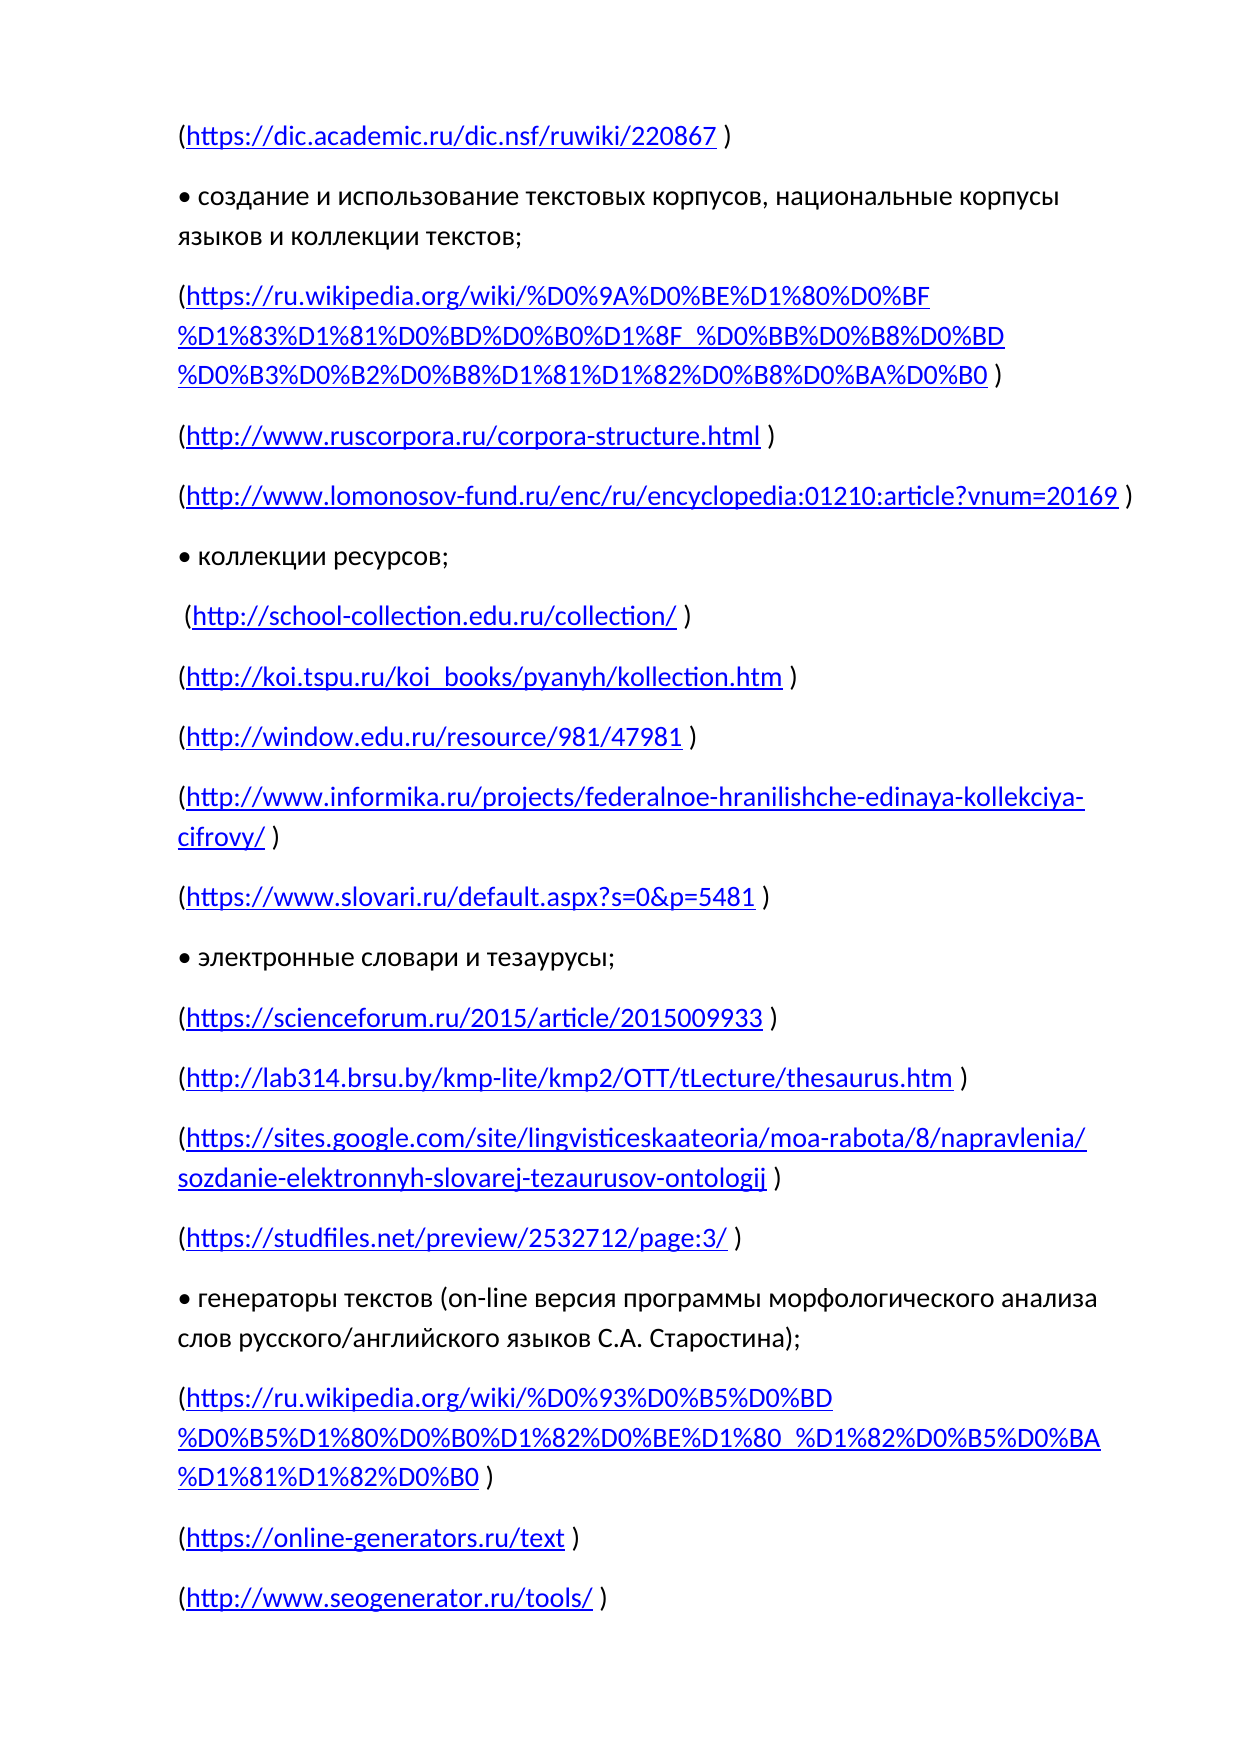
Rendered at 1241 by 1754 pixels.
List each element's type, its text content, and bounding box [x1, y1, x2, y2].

text (https://sites.google.com/site/lingvisticeskaateoria/moa-rabota/8/napravlenia/sozdanie-elektronnyh-slovarej-tezaurusov-ontologij ) [177, 1120, 1152, 1194]
text (https://dic.academic.ru/dic.nsf/ruwiki/220867 ) [177, 118, 1152, 152]
text (http://koi.tspu.ru/koi_books/pyanyh/kollection.htm ) [177, 659, 1152, 693]
text • создание и использование текстовых корпусов, национальные корпусы языков и коллекции текстов; [177, 178, 1152, 252]
text (http://lab314.brsu.by/kmp-lite/kmp2/OTT/tLecture/thesaurus.htm ) [177, 1060, 1152, 1094]
text (http://school-collection.edu.ru/collection/ ) [177, 598, 1152, 633]
text • коллекции ресурсов; [177, 538, 1152, 572]
text (http://window.edu.ru/resource/981/47981 ) [177, 719, 1152, 753]
text (https://online-generators.ru/text ) [177, 1519, 1152, 1554]
text • генераторы текстов (on-line версия программы морфологического анализа слов русского/английского языков С.А. Старостина); [177, 1281, 1152, 1354]
text (https://ru.wikipedia.org/wiki/%D0%9A%D0%BE%D1%80%D0%BF%D1%83%D1%81%D0%BD%D0%B0%D1%8F_%D0%BB%D0%B8%D0%BD%D0%B3%D0%B2%D0%B8%D1%81%D1%82%D0%B8%D0%BA%D0%B0 ) [177, 278, 1152, 392]
text (https://scienceforum.ru/2015/article/2015009933 ) [177, 1000, 1152, 1034]
text (https://www.slovari.ru/default.aspx?s=0&p=5481 ) [177, 879, 1152, 913]
text (http://www.ruscorpora.ru/corpora-structure.html ) [177, 417, 1152, 452]
text • электронные словари и тезаурусы; [177, 939, 1152, 974]
text (https://ru.wikipedia.org/wiki/%D0%93%D0%B5%D0%BD%D0%B5%D1%80%D0%B0%D1%82%D0%BE%D1%80_%D1%82%D0%B5%D0%BA%D1%81%D1%82%D0%B0 ) [177, 1380, 1152, 1494]
text (http://www.informika.ru/projects/federalnoe-hranilishche-edinaya-kollekciya-cifrovy/ ) [177, 779, 1152, 853]
text (http://www.lomonosov-fund.ru/enc/ru/encyclopedia:01210:article?vnum=20169 ) [177, 478, 1152, 512]
text (http://www.seogenerator.ru/tools/ ) [177, 1580, 1152, 1614]
text (https://studfiles.net/preview/2532712/page:3/ ) [177, 1220, 1152, 1254]
